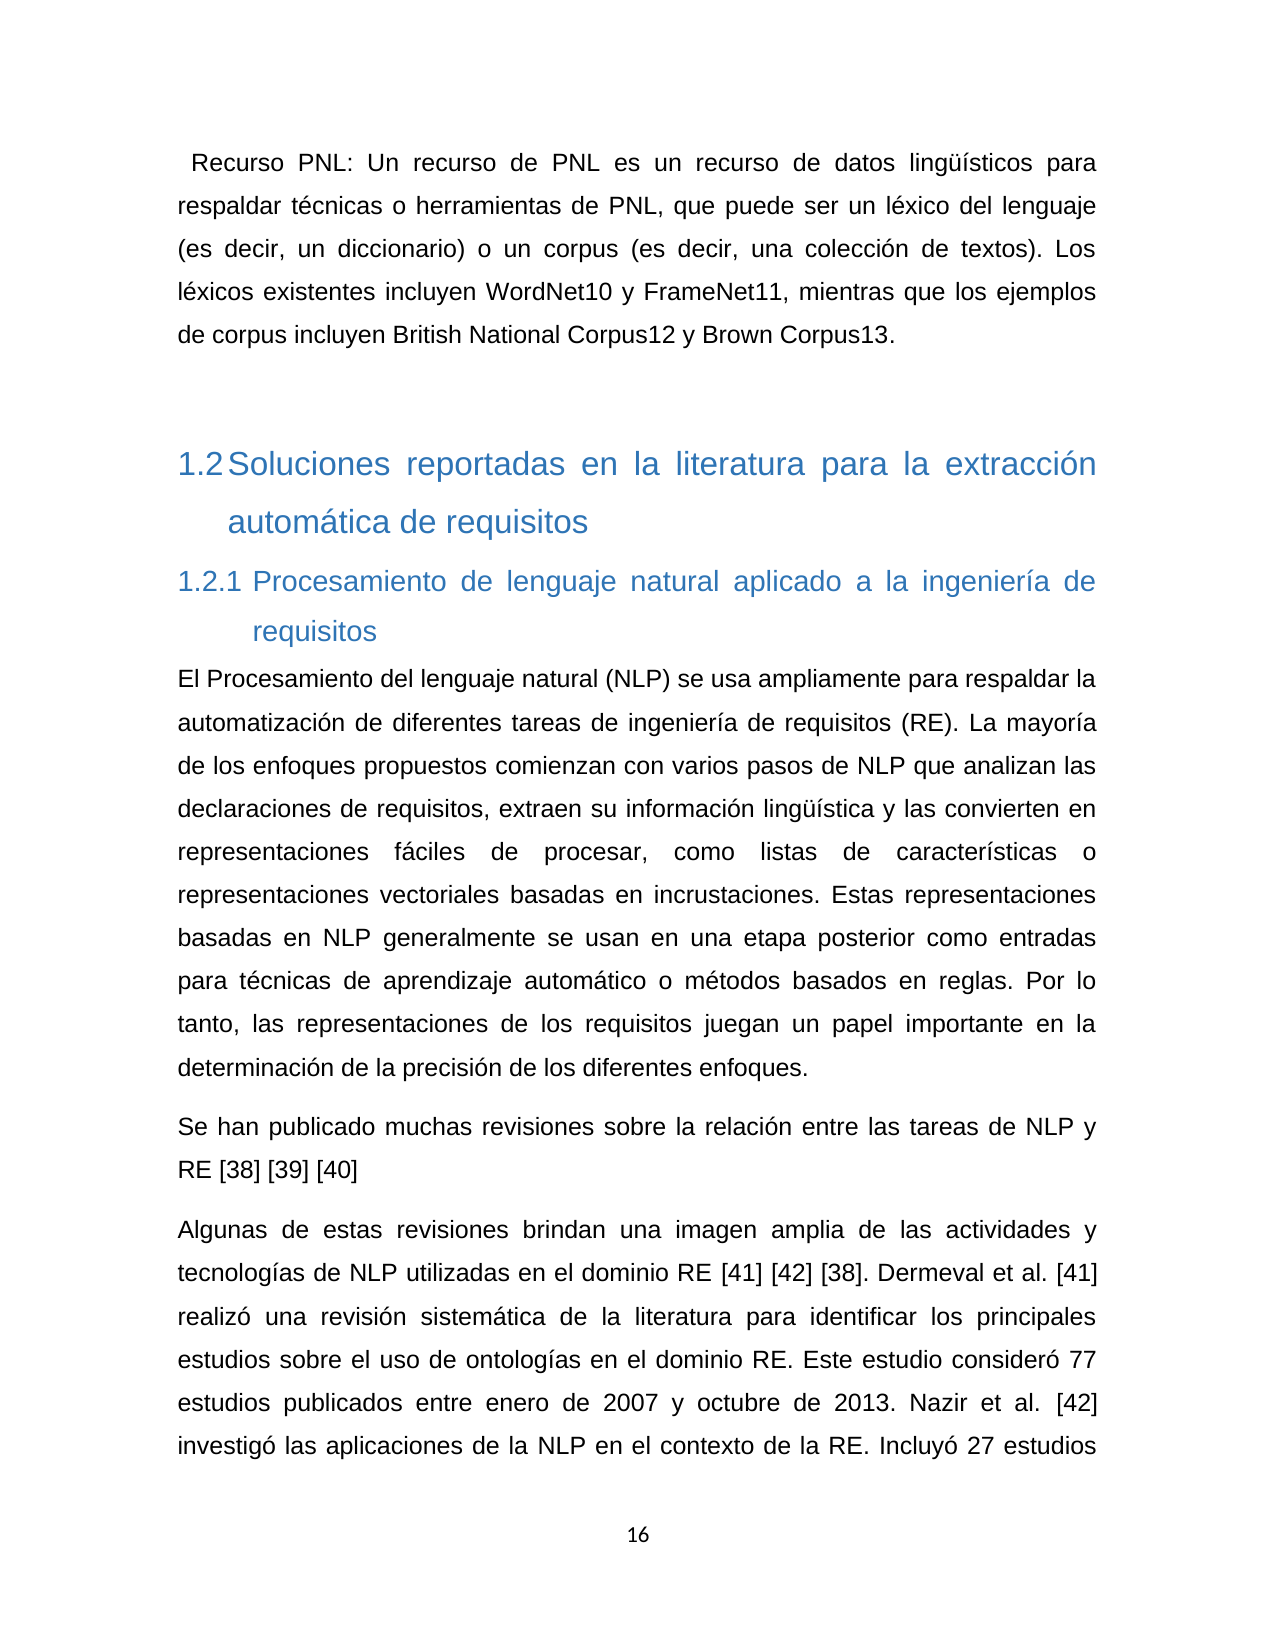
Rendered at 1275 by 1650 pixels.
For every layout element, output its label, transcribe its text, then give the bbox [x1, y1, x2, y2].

text El Procesamiento del lenguaje natural (NLP) se usa ampliamente para respaldar la automatización de diferentes tareas de ingeniería de requisitos (RE). La mayoría de los enfoques propuestos comienzan con varios pasos de NLP que analizan las declaraciones de requisitos, extraen su información lingüística y las convierten en representaciones fáciles de procesar, como listas de características o representaciones vectoriales basadas en incrustaciones. Estas representaciones basadas en NLP generalmente se usan en una etapa posterior como entradas para técnicas de aprendizaje automático o métodos basados en reglas. Por lo tanto, las representaciones de los requisitos juegan un papel importante en la determinación de la precisión de los diferentes enfoques. [177, 664, 1098, 1081]
subtitle Procesamiento de lenguaje natural aplicado a la ingeniería de requisitos [177, 564, 1098, 648]
text Recurso PNL: Un recurso de PNL es un recurso de datos lingüísticos para respaldar técnicas o herramientas de PNL, que puede ser un léxico del lenguaje (es decir, un diccionario) o un corpus (es decir, una colección de textos). Los léxicos existentes incluyen WordNet10 y FrameNet11, mientras que los ejemplos de corpus incluyen British National Corpus12 y Brown Corpus13. [177, 148, 1098, 349]
subtitle Soluciones reportadas en la literatura para la extracción automática de requisitos [177, 444, 1098, 540]
text Se han publicado muchas revisiones sobre la relación entre las tareas de NLP y RE [177, 1112, 1098, 1184]
